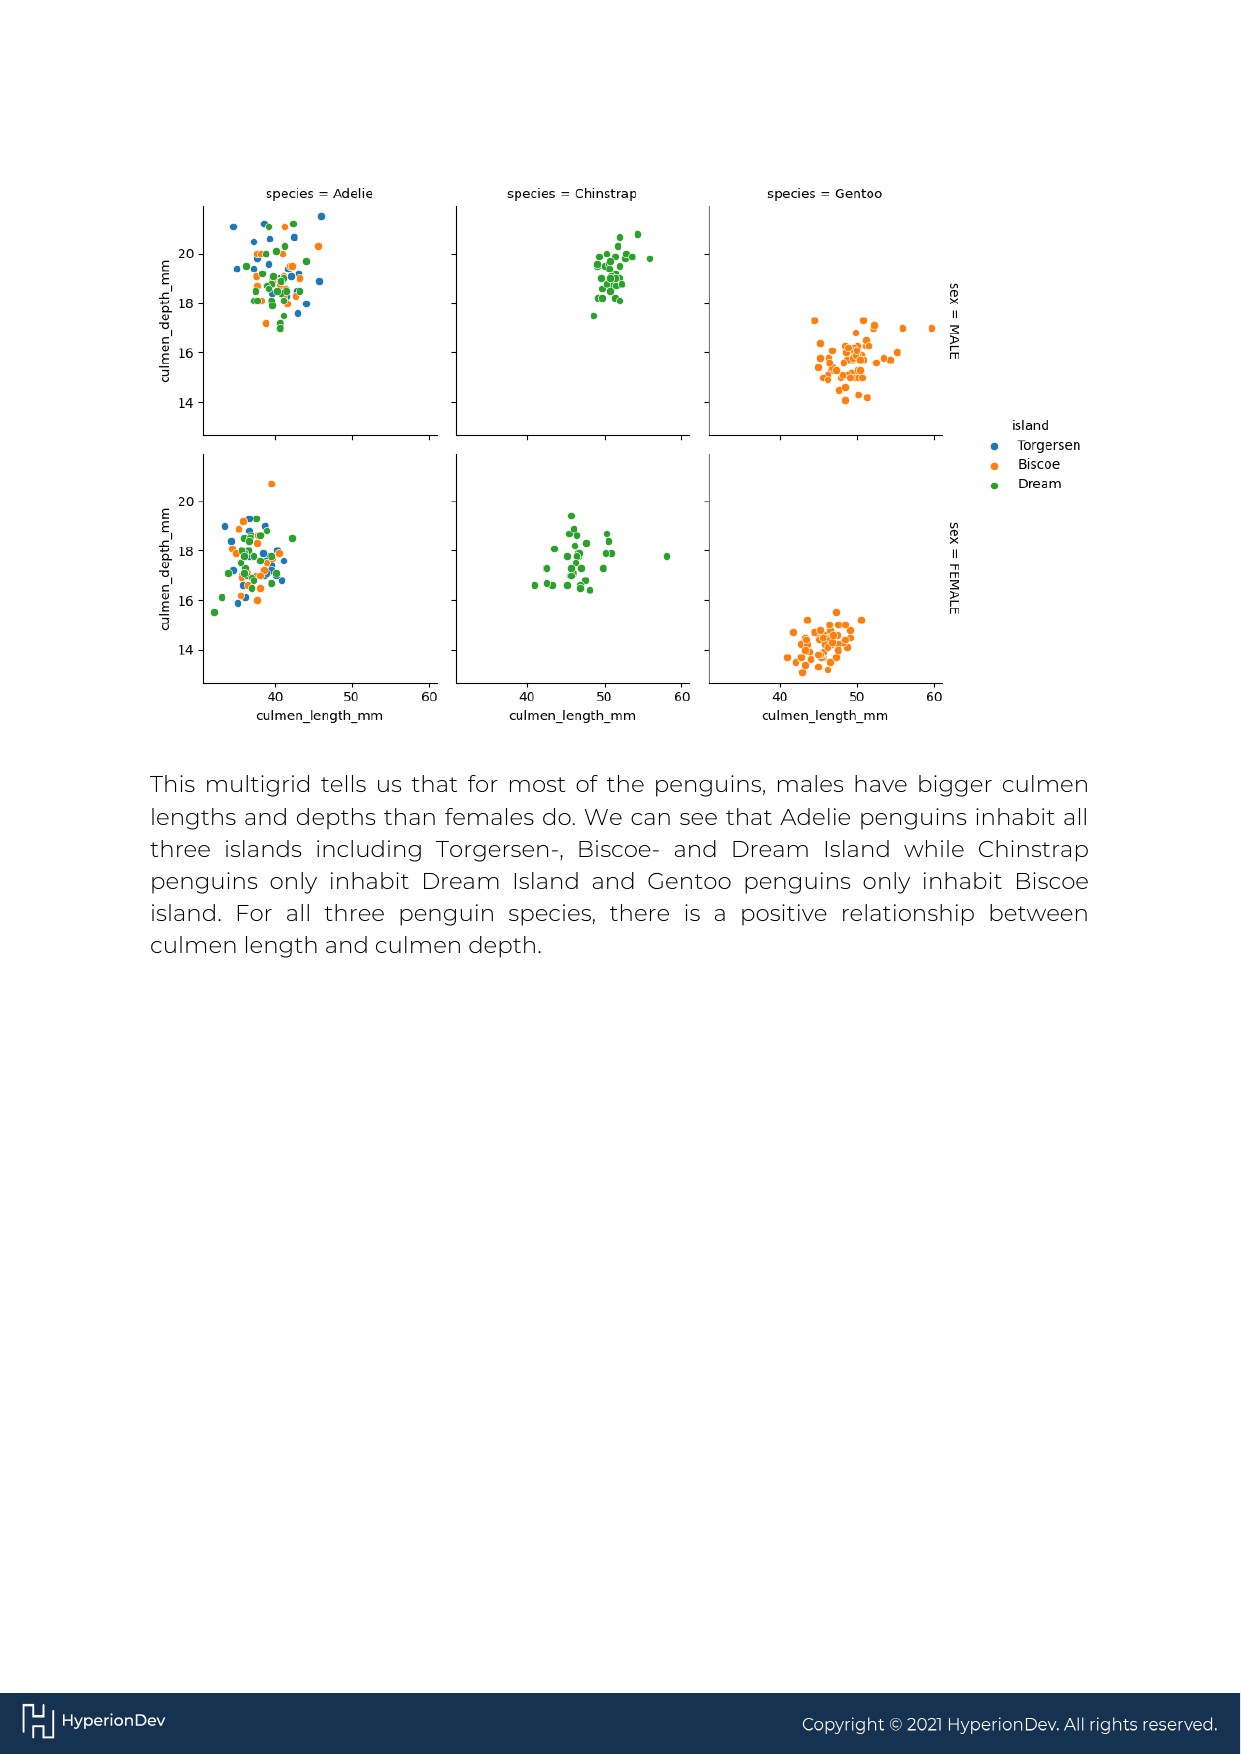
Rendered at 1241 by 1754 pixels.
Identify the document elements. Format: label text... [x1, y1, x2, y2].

picture [0, 1693, 1241, 1754]
text This multigrid tells us that for most of the penguins, males have bigger culmen lengths and depths than females do. We can see that Adelie penguins inhabit all three islands including Torgersen-, Biscoe- and Dream Island while Chinstrap penguins only inhabit Dream Island and Gentoo penguins only inhabit Biscoe island. For all three penguin species, there is a positive relationship between culmen length and culmen depth. [150, 771, 1090, 959]
picture [151, 180, 1091, 731]
